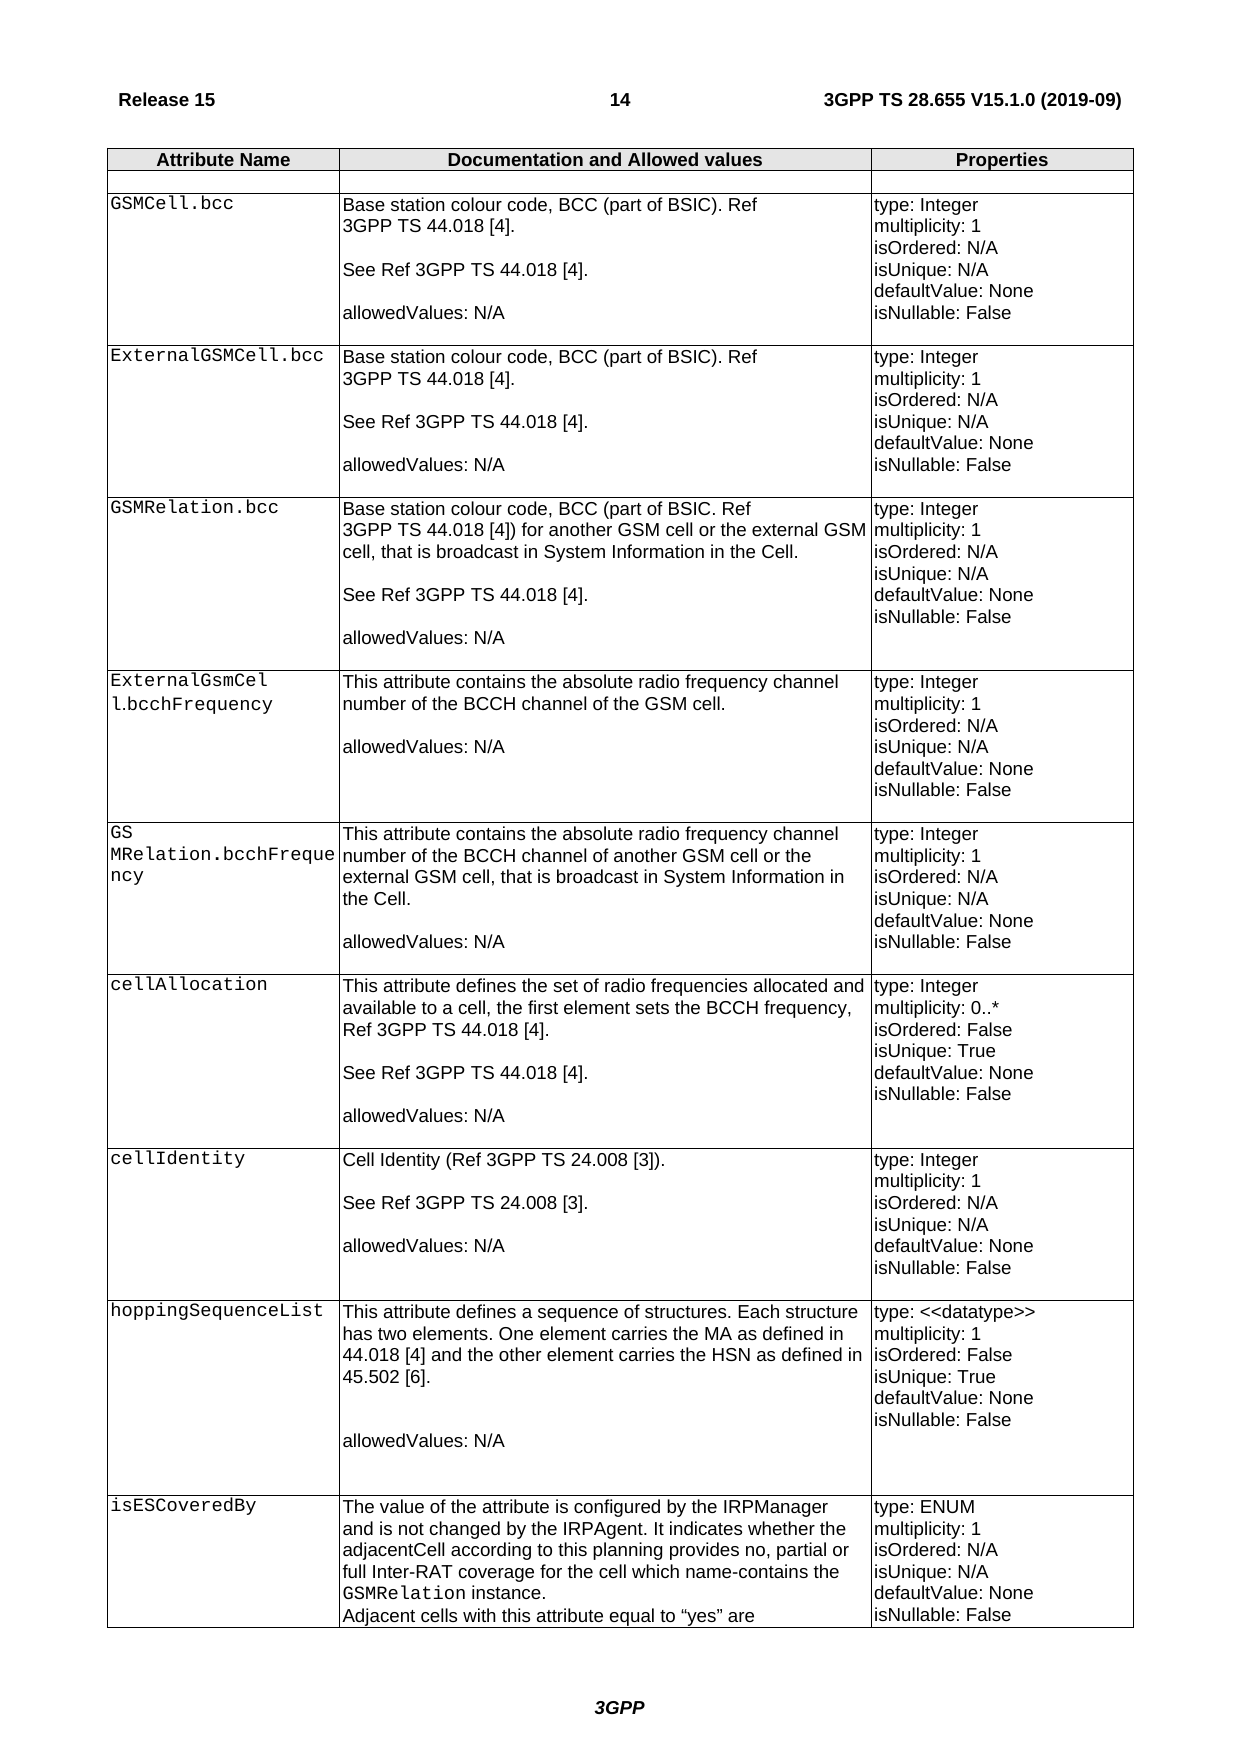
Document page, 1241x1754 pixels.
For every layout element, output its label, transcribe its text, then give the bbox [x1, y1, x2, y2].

table_cell type: Integer multiplicity: 1 isOrdered: N/A isUnique: N/A defaultValue: None isNullable: False [872, 671, 1133, 822]
table_cell [108, 171, 339, 193]
table_cell GSMRelation.bcchFrequency [108, 823, 339, 974]
table_cell This attribute defines the set of radio frequencies allocated and available to a cell, the first element sets the BCCH frequency, Ref 3GPP TS 44.018 [4]. See Ref 3GPP TS 44.018 [4]. allowedValues: N/A [340, 975, 871, 1148]
table_cell Base station colour code, BCC (part of BSIC). Ref 3GPP TS 44.018 [4]. See Ref 3GPP TS 44.018 [4]. allowedValues: N/A [340, 346, 871, 497]
table_cell ExternalGSMCell.bcc [108, 346, 339, 497]
table_cell [340, 171, 871, 193]
table_cell ExternalGsmCell.bcchFrequency [108, 671, 339, 822]
table_cell This attribute defines a sequence of structures. Each structure has two elements. One element carries the MA as defined in 44.018 [4] and the other element carries the HSN as defined in 45.502 [6]. allowedValues: N/A [340, 1301, 871, 1495]
table_cell type: <<datatype>> multiplicity: 1 isOrdered: False isUnique: True defaultValue: None isNullable: False [872, 1301, 1133, 1495]
table_cell cellIdentity [108, 1149, 339, 1300]
table_header Documentation and Allowed values [340, 149, 871, 170]
table_cell GSMCell.bcc [108, 194, 339, 345]
table_header Properties [872, 149, 1133, 170]
table_cell This attribute contains the absolute radio frequency channel number of the BCCH channel of the GSM cell. allowedValues: N/A [340, 671, 871, 822]
table_cell isESCoveredBy [108, 1496, 339, 1627]
table_cell Cell Identity (Ref 3GPP TS 24.008 [3]). See Ref 3GPP TS 24.008 [3]. allowedValues: N/A [340, 1149, 871, 1300]
table_cell cellAllocation [108, 975, 339, 1148]
table_cell type: Integer multiplicity: 1 isOrdered: N/A isUnique: N/A defaultValue: None isNullable: False [872, 823, 1133, 974]
table_cell type: Integer multiplicity: 1 isOrdered: N/A isUnique: N/A defaultValue: None isNullable: False [872, 194, 1133, 345]
table_header Attribute Name [108, 149, 339, 170]
table_cell type: Integer multiplicity: 0..* isOrdered: False isUnique: True defaultValue: None isNullable: False [872, 975, 1133, 1148]
table_cell hoppingSequenceList [108, 1301, 339, 1495]
table_cell Base station colour code, BCC (part of BSIC. Ref 3GPP TS 44.018 [4]) for another GSM cell or the external GSM cell, that is broadcast in System Information in the Cell. See Ref 3GPP TS 44.018 [4]. allowedValues: N/A [340, 498, 871, 670]
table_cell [872, 1496, 1133, 1627]
table_cell This attribute contains the absolute radio frequency channel number of the BCCH channel of another GSM cell or the external GSM cell, that is broadcast in System Information in the Cell. allowedValues: N/A [340, 823, 871, 974]
table_cell GSMRelation.bcc [108, 498, 339, 670]
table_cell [340, 1496, 871, 1627]
table_cell [872, 171, 1133, 193]
table_cell Base station colour code, BCC (part of BSIC). Ref 3GPP TS 44.018 [4]. See Ref 3GPP TS 44.018 [4]. allowedValues: N/A [340, 194, 871, 345]
table_cell type: Integer multiplicity: 1 isOrdered: N/A isUnique: N/A defaultValue: None isNullable: False [872, 498, 1133, 670]
table_cell type: Integer multiplicity: 1 isOrdered: N/A isUnique: N/A defaultValue: None isNullable: False [872, 1149, 1133, 1300]
table_cell type: Integer multiplicity: 1 isOrdered: N/A isUnique: N/A defaultValue: None isNullable: False [872, 346, 1133, 497]
